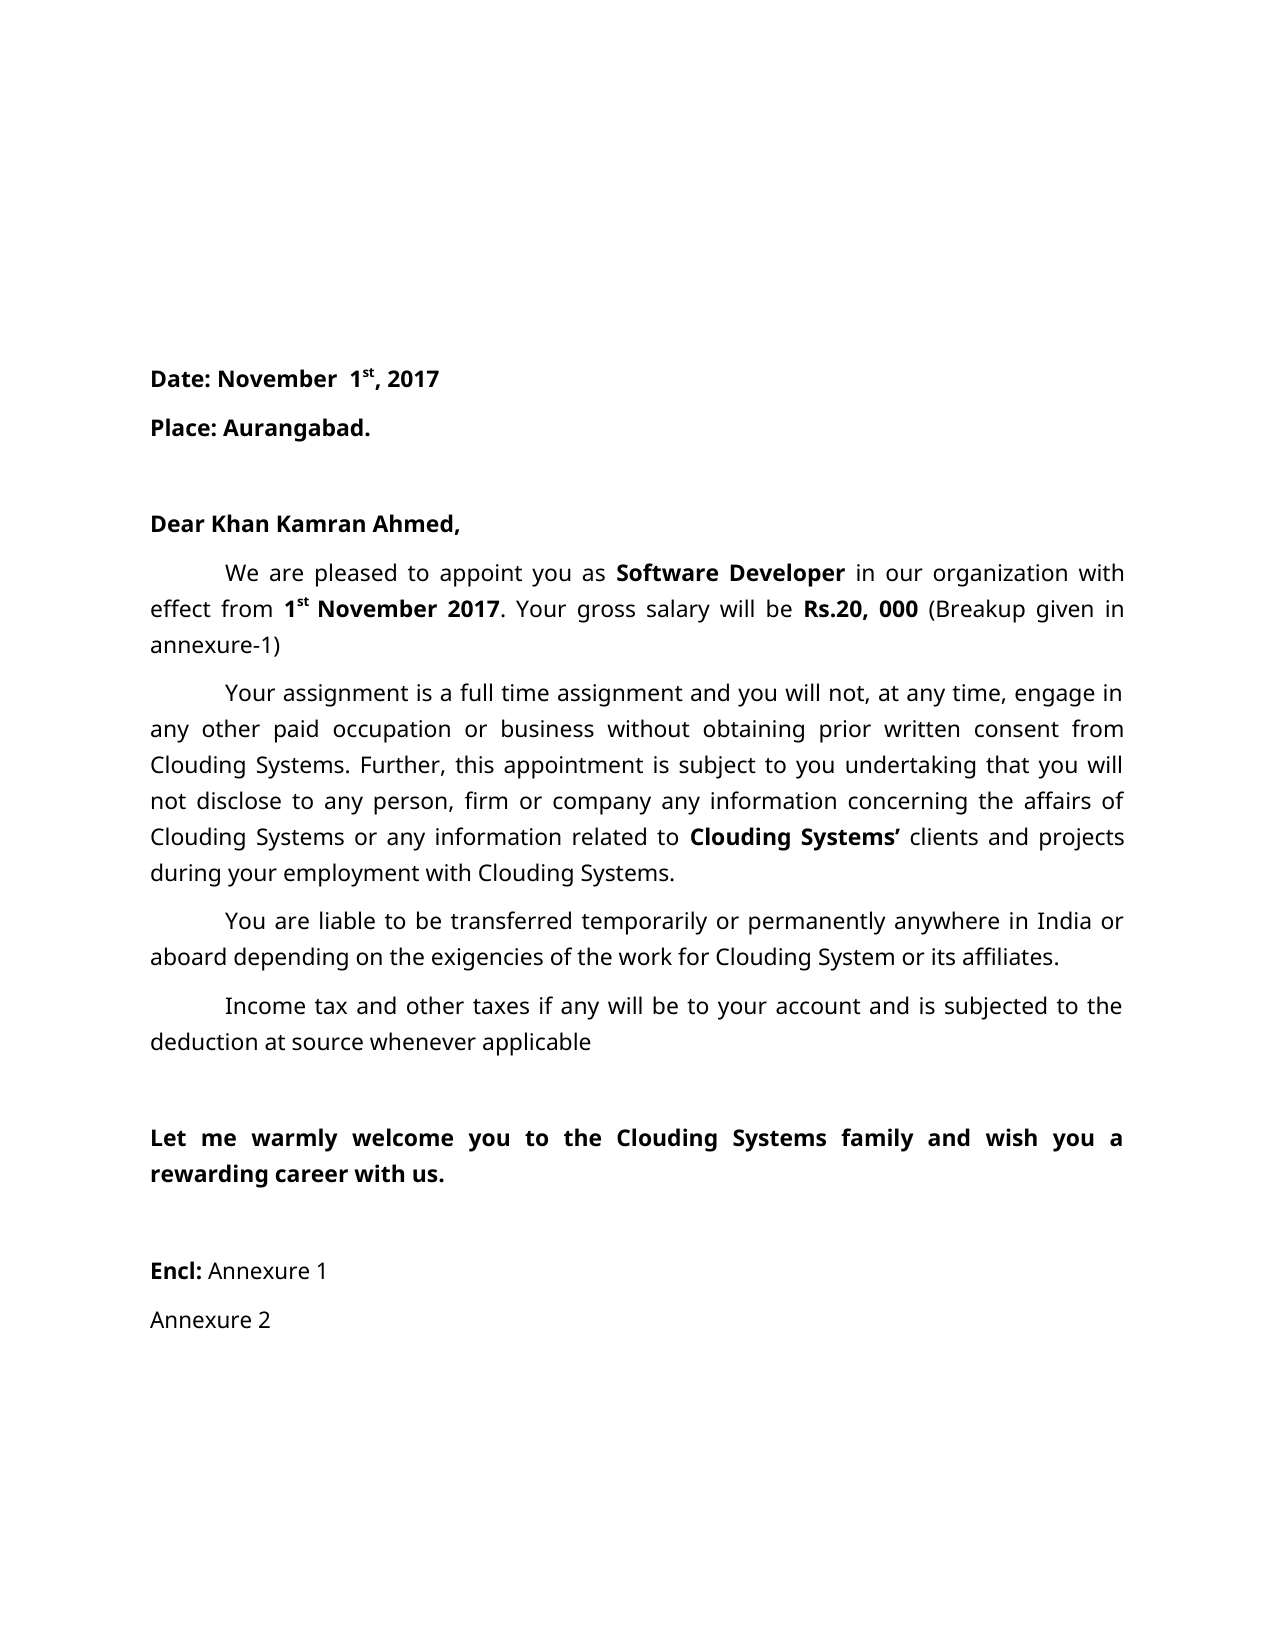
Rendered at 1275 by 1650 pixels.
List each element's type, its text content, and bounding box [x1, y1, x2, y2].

text We are pleased to appoint you as Software Developer in our organization with effect from 1st November 2017. Your gross salary will be Rs.20, 000 (Breakup given in annexure-1) [150, 557, 1125, 660]
text You are liable to be transferred temporarily or permanently anywhere in India or aboard depending on the exigencies of the work for Clouding System or its affiliates. [150, 905, 1125, 972]
text Income tax and other taxes if any will be to your account and is subjected to the deduction at source whenever applicable [150, 989, 1125, 1057]
text Place: Aurangabad. [150, 411, 1125, 443]
text Date: November 1st, 2017 [150, 363, 1125, 394]
text Let me warmly welcome you to the Clouding Systems family and wish you a rewarding career with us. [150, 1122, 1125, 1189]
text Annexure 2 [150, 1304, 1125, 1335]
text Encl: Annexure 1 [150, 1255, 1125, 1286]
text Dear Khan Kamran Ahmed, [150, 508, 1125, 539]
text Your assignment is a full time assignment and you will not, at any time, engage in any other paid occupation or business without obtaining prior written consent from Clouding Systems. Further, this appointment is subject to you undertaking that you will not disclose to any person, firm or company any information concerning the affairs of Clouding Systems or any information related to Clouding Systems’ clients and projects during your employment with Clouding Systems. [150, 677, 1125, 888]
